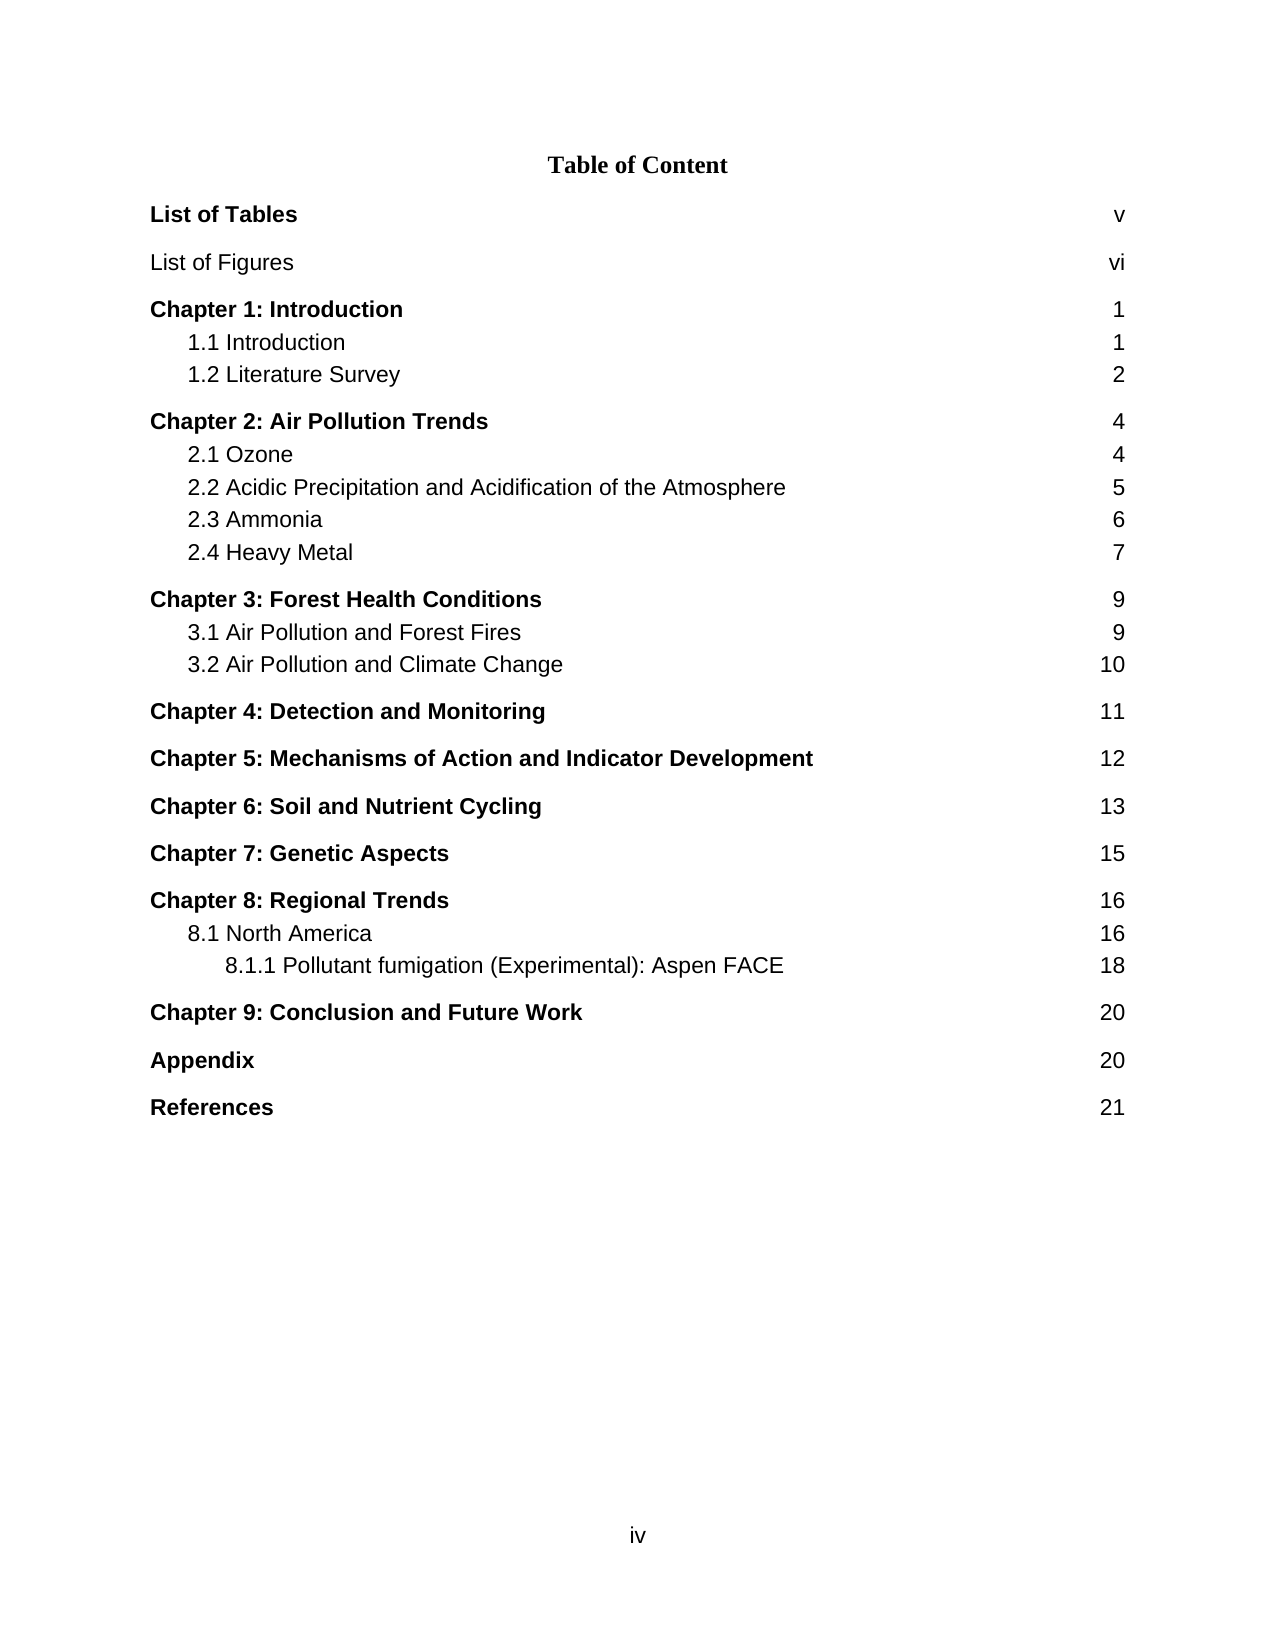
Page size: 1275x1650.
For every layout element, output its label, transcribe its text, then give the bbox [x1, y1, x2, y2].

text Table of Content [150, 150, 1125, 179]
